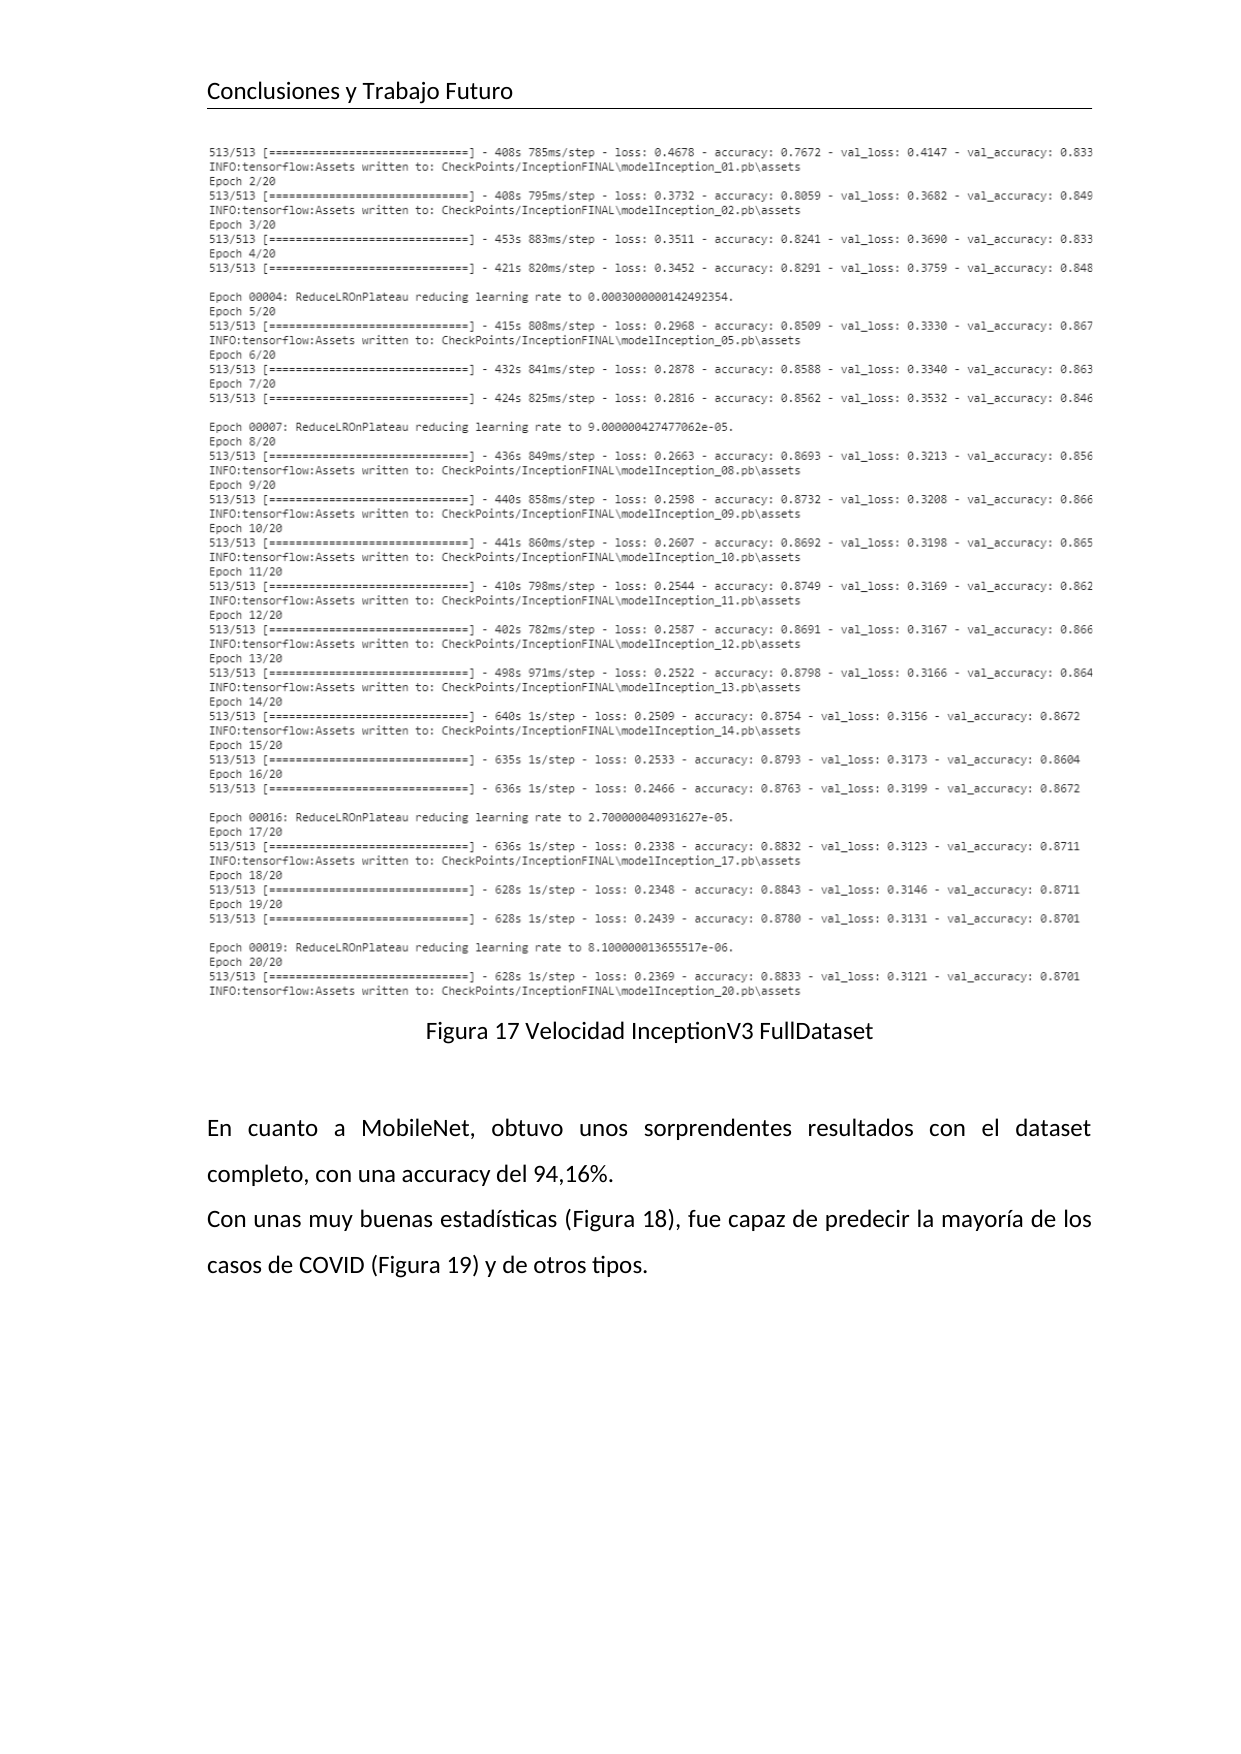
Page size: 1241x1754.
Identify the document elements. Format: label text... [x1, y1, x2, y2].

text Con unas muy buenas estadísticas (Figura 18), fue capaz de predecir la mayoría de los casos de COVID (Figura 19) y de otros tipos. [207, 1204, 1092, 1280]
picture [206, 147, 1093, 1000]
text Figura 17 Velocidad InceptionV3 FullDataset [207, 1015, 1092, 1046]
text En cuanto a MobileNet, obtuvo unos sorprendentes resultados con el dataset completo, con una accuracy del 94,16%. [207, 1112, 1092, 1188]
